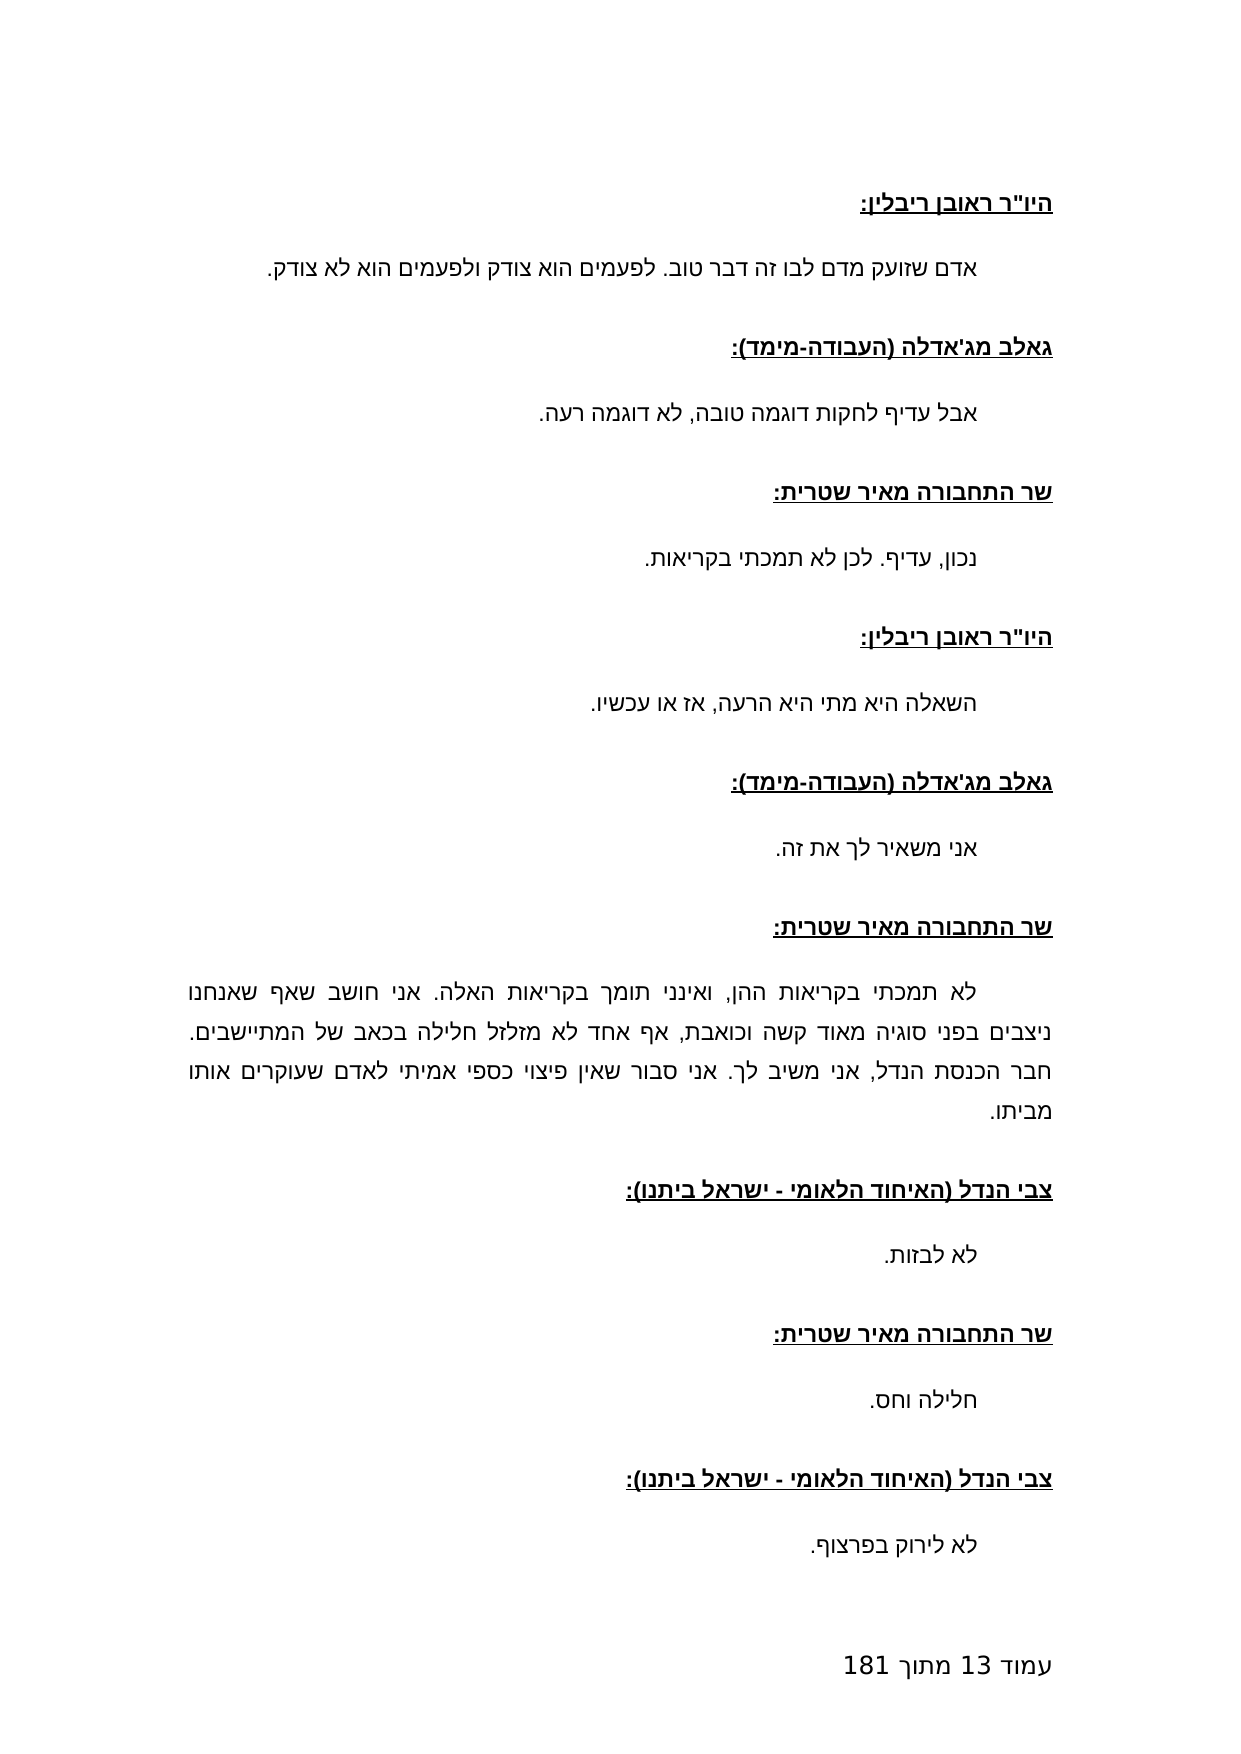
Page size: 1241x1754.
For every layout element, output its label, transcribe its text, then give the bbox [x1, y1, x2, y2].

text צבי הנדל (האיחוד הלאומי - ישראל ביתנו): [187, 1177, 1053, 1203]
text גאלב מג'אדלה (העבודה-מימד): [187, 769, 1053, 795]
text השאלה היא מתי היא הרעה, אז או עכשיו. [187, 690, 1053, 716]
text אני משאיר לך את זה. [187, 834, 1053, 861]
text אדם שזועק מדם לבו זה דבר טוב. לפעמים הוא צודק ולפעמים הוא לא צודק. [187, 255, 1053, 282]
text נכון, עדיף. לכן לא תמכתי בקריאות. [187, 545, 1053, 571]
text שר התחבורה מאיר שטרית: [187, 913, 1053, 940]
text אבל עדיף לחקות דוגמה טובה, לא דוגמה רעה. [187, 400, 1053, 426]
text לא לבזות. [187, 1242, 1053, 1269]
text לא לירוק בפרצוף. [187, 1532, 1053, 1558]
text צבי הנדל (האיחוד הלאומי - ישראל ביתנו): [187, 1466, 1053, 1493]
text חלילה וחס. [187, 1387, 1053, 1414]
text גאלב מג'אדלה (העבודה-מימד): [187, 334, 1053, 361]
text שר התחבורה מאיר שטרית: [187, 479, 1053, 505]
text היו"ר ראובן ריבלין: [187, 189, 1053, 216]
text לא תמכתי בקריאות ההן, ואינני תומך בקריאות האלה. אני חושב שאף שאנחנו ניצבים בפני סוגיה מאוד קשה וכואבת, אף אחד לא מזלזל חלילה בכאב של המתיישבים. חבר הכנסת הנדל, אני משיב לך. אני סבור שאין פיצוי כספי אמיתי לאדם שעוקרים אותו מביתו. [187, 979, 1053, 1124]
text שר התחבורה מאיר שטרית: [187, 1321, 1053, 1348]
text היו"ר ראובן ריבלין: [187, 624, 1053, 650]
